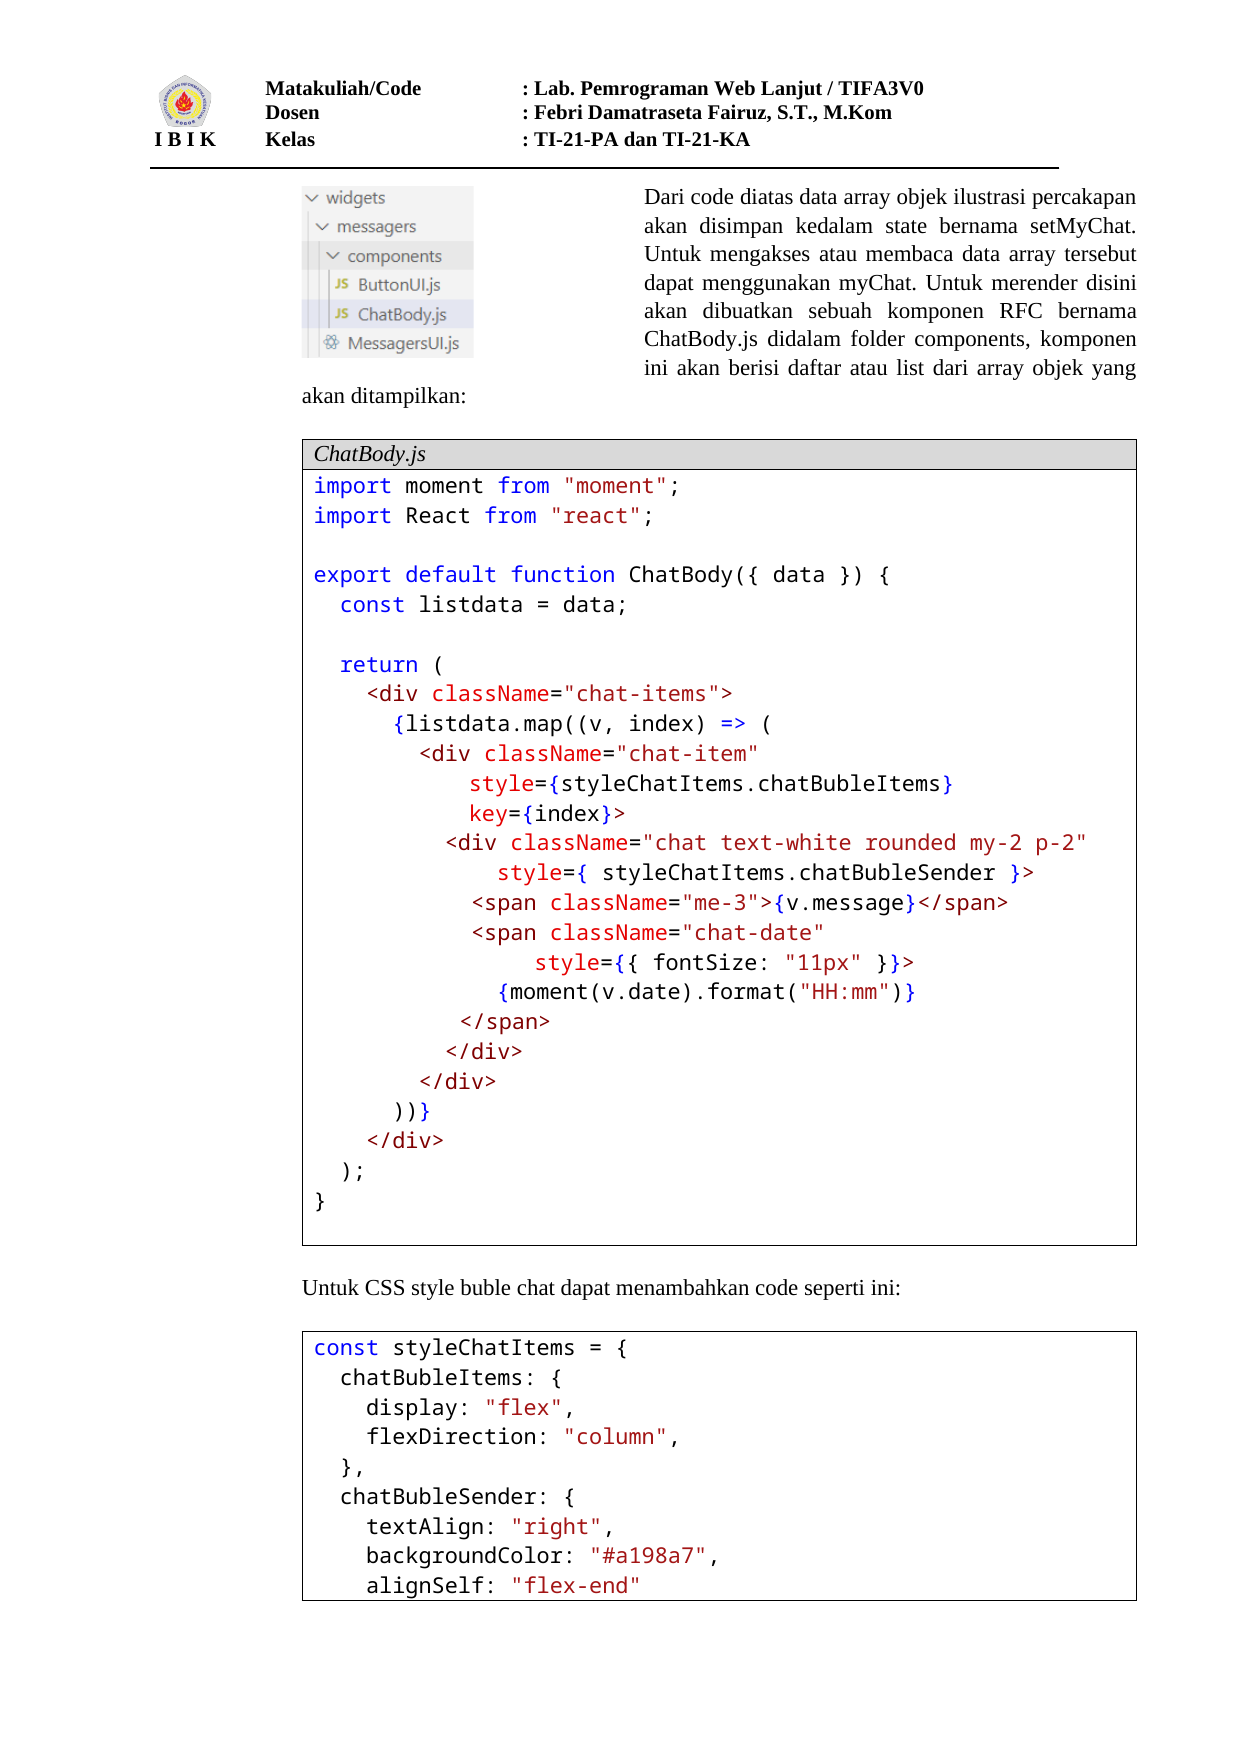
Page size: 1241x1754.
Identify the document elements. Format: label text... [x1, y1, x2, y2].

list Untuk CSS style buble chat dapat menambahkan code seperti ini: [302, 1274, 1137, 1300]
list Dari code diatas data array objek ilustrasi percakapan akan disimpan kedalam state bernama setMyChat. Untuk mengakses atau membaca data array tersebut dapat menggunakan myChat. Untuk merender disini akan dibuatkan sebuah komponen RFC bernama ChatBody.js didalam folder components, komponen ini akan berisi daftar atau list dari array objek yang akan ditampilkan: [302, 183, 1137, 409]
picture [158, 75, 212, 127]
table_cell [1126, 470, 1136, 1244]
table_header ChatBody.js [303, 440, 1136, 469]
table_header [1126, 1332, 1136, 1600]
table_cell import moment from "moment"; import React from "react"; export default function ChatBody({ data }) { const listdata = data; return ( <div className="chat-items"> {listdata.map((v, index) => ( <div className="chat-item" style={styleChatItems.chatBubleItems} key={index}> <div className="chat text-white rounded my-2 p-2" style={ styleChatItems.chatBubleSender }> <span className="me-3">{v.message}</span> <span className="chat-date" style={{ fontSize: "11px" }}> {moment(v.date).format("HH:mm")} </span> </div> </div> ))} </div> ); } [303, 470, 534, 1244]
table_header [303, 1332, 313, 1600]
picture [301, 186, 474, 358]
